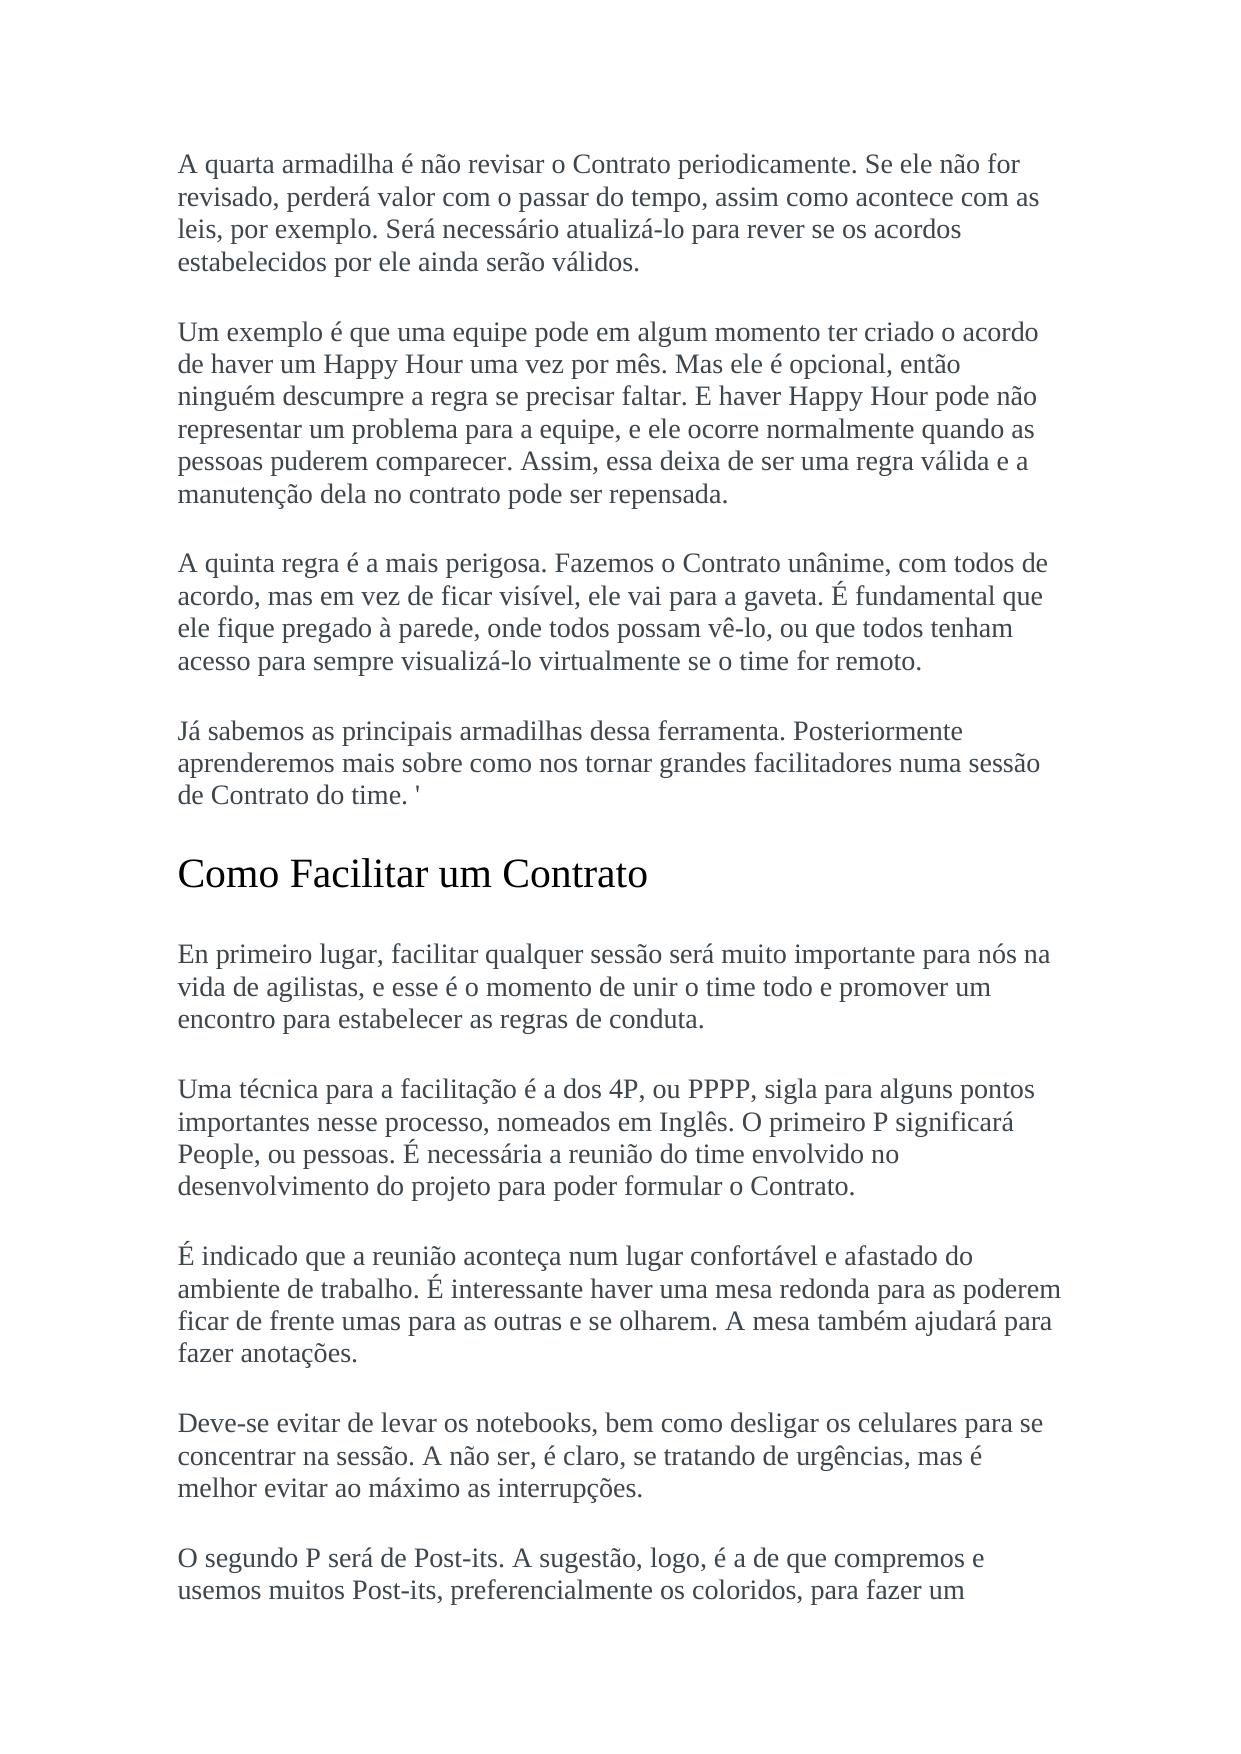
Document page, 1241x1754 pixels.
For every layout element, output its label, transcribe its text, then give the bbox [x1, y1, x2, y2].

subtitle Como Facilitar um Contrato [177, 848, 1063, 896]
text A quarta armadilha é não revisar o Contrato periodicamente. Se ele não for revisado, perderá valor com o passar do tempo, assim como acontece com as leis, por exemplo. Será necessário atualizá-lo para rever se os acordos estabelecidos por ele ainda serão válidos. [177, 148, 1063, 277]
text Uma técnica para a facilitação é a dos 4P, ou PPPP, sigla para alguns pontos importantes nesse processo, nomeados em Inglês. O primeiro P significará People, ou pessoas. É necessária a reunião do time envolvido no desenvolvimento do projeto para poder formular o Contrato. [177, 1072, 1063, 1202]
text Um exemplo é que uma equipe pode em algum momento ter criado o acordo de haver um Happy Hour uma vez por mês. Mas ele é opcional, então ninguém descumpre a regra se precisar faltar. E haver Happy Hour pode não representar um problema para a equipe, e ele ocorre normalmente quando as pessoas puderem comparecer. Assim, essa deixa de ser uma regra válida e a manutenção dela no contrato pode ser repensada. [177, 315, 1063, 509]
text É indicado que a reunião aconteça num lugar confortável e afastado do ambiente de trabalho. É interessante haver uma mesa redonda para as poderem ficar de frente umas para as outras e se olharem. A mesa também ajudará para fazer anotações. [177, 1239, 1063, 1369]
text Deve-se evitar de levar os notebooks, bem como desligar os celulares para se concentrar na sessão. A não ser, é claro, se tratando de urgências, mas é melhor evitar ao máximo as interrupções. [177, 1406, 1063, 1503]
text En primeiro lugar, facilitar qualquer sessão será muito importante para nós na vida de agilistas, e esse é o momento de unir o time todo e promover um encontro para estabelecer as regras de conduta. [177, 937, 1063, 1035]
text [177, 1541, 1063, 1606]
text A quinta regra é a mais perigosa. Fazemos o Contrato unânime, com todos de acordo, mas em vez de ficar visível, ele vai para a gaveta. É fundamental que ele fique pregado à parede, onde todos possam vê-lo, ou que todos tenham acesso para sempre visualizá-lo virtualmente se o time for remoto. [177, 547, 1063, 676]
text Já sabemos as principais armadilhas dessa ferramenta. Posteriormente aprenderemos mais sobre como nos tornar grandes facilitadores numa sessão de Contrato do time. ' [177, 714, 1063, 811]
